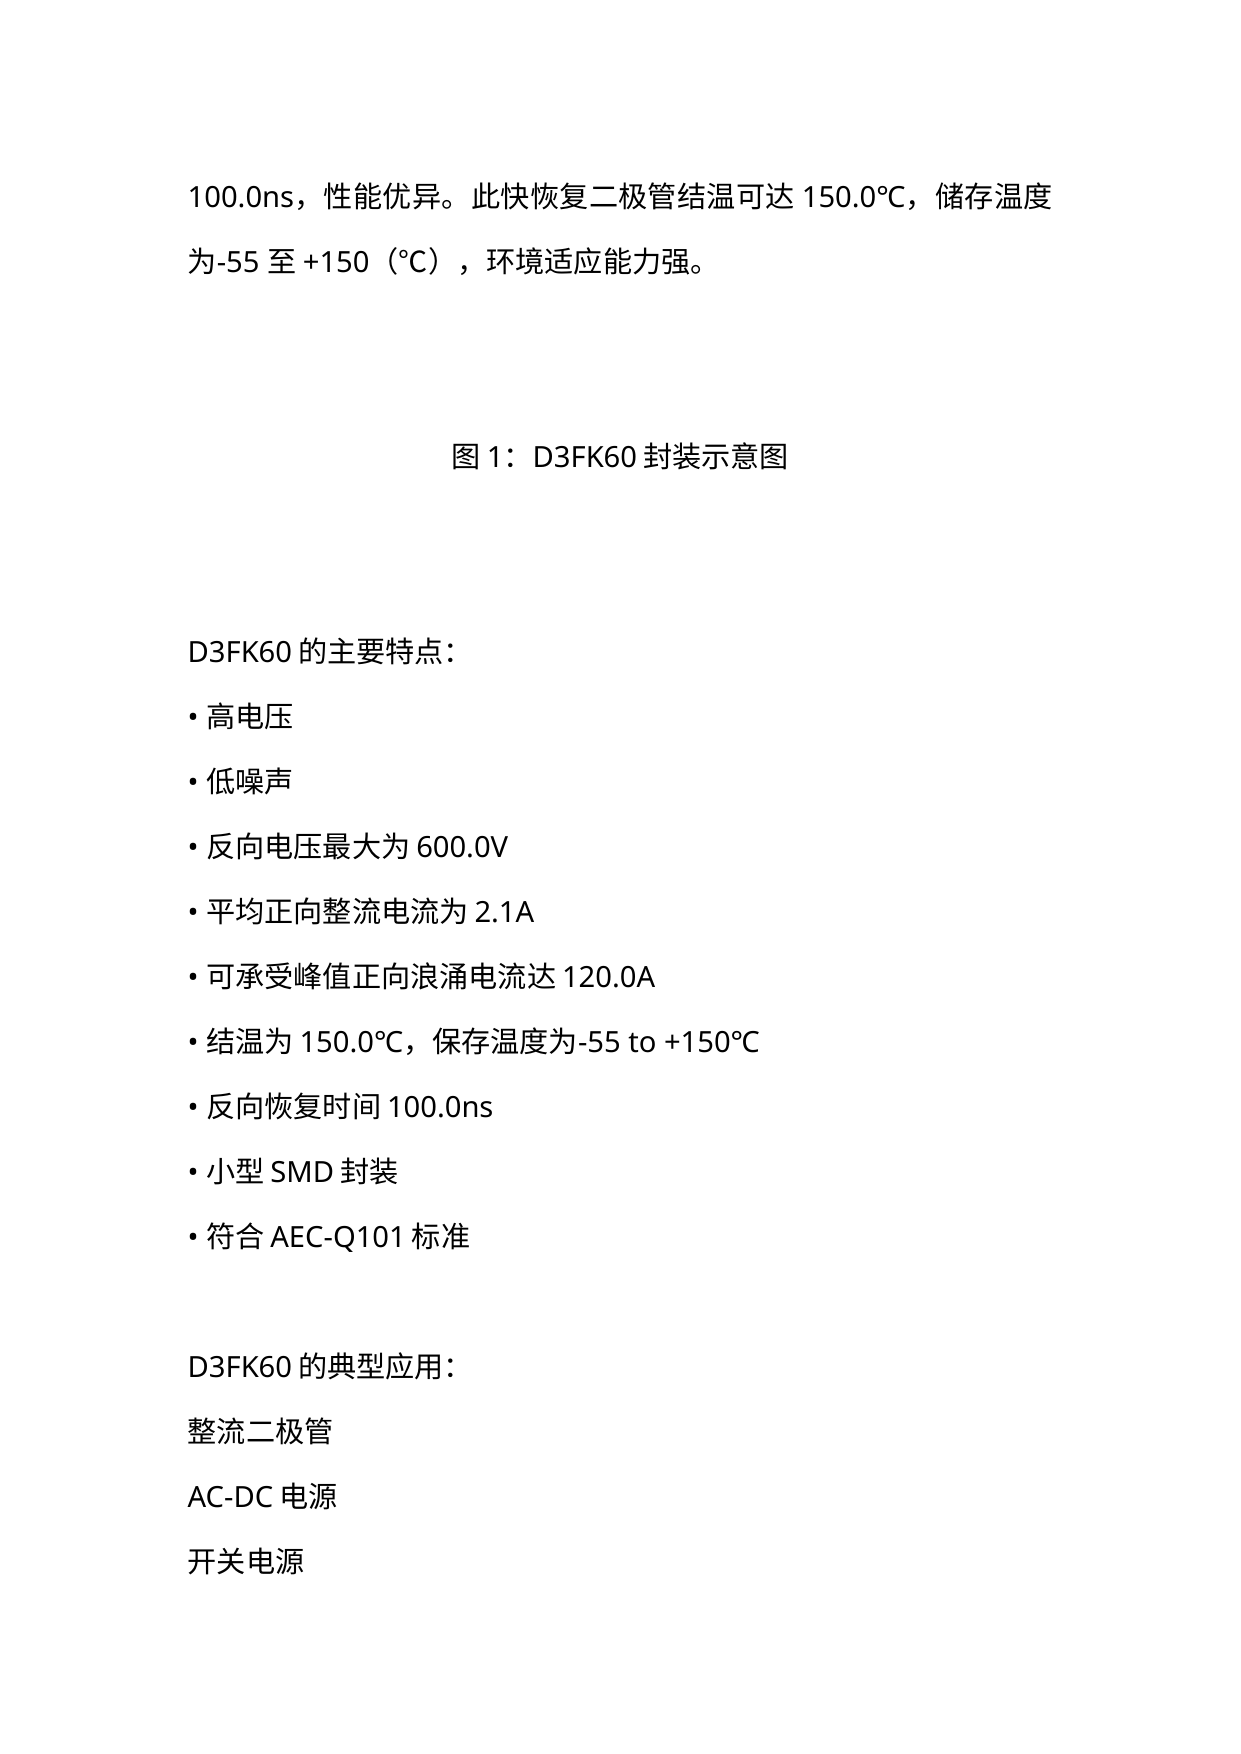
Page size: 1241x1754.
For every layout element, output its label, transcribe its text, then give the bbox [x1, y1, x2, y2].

text • 可承受峰值正向浪涌电流达120.0A [187, 942, 1053, 1007]
text 开关电源 [187, 1527, 1053, 1592]
text • 平均正向整流电流为2.1A [187, 877, 1053, 942]
text • 低噪声 [187, 747, 1053, 812]
text • 反向电压最大为600.0V [187, 812, 1053, 877]
text D3FK60的主要特点： [187, 617, 1053, 682]
text • 反向恢复时间100.0ns [187, 1072, 1053, 1137]
text • 结温为150.0℃，保存温度为-55 to +150℃ [187, 1007, 1053, 1072]
text • 小型SMD封装 [187, 1137, 1053, 1202]
text 图1：D3FK60封装示意图 [187, 422, 1053, 487]
text D3FK60的典型应用： [187, 1332, 1053, 1397]
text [187, 162, 1053, 292]
text • 符合AEC-Q101标准 [187, 1202, 1053, 1267]
text AC-DC电源 [187, 1462, 1053, 1527]
text 整流二极管 [187, 1397, 1053, 1462]
text • 高电压 [187, 682, 1053, 747]
